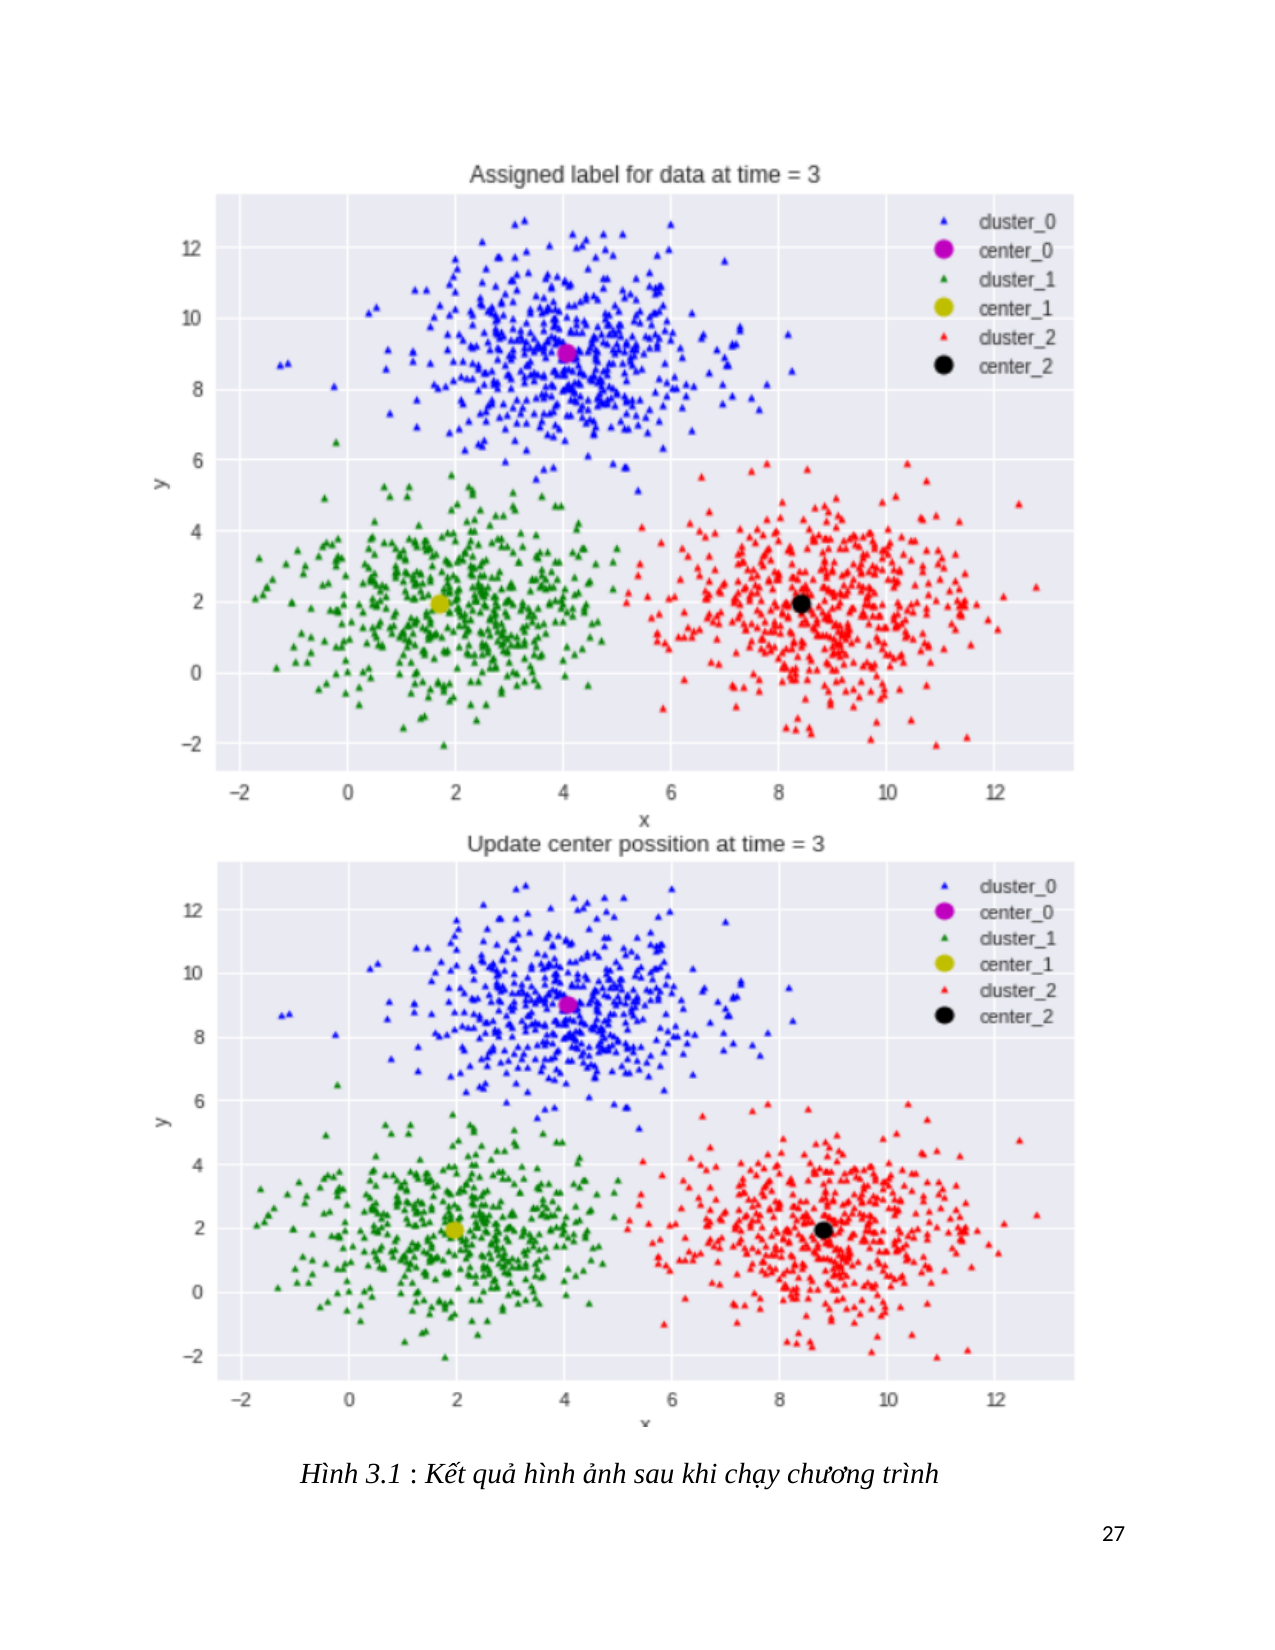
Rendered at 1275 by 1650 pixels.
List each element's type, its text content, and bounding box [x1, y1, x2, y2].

text Hình 3.1 : Kết quả hình ảnh sau khi chạy chương trình [225, 1456, 1125, 1489]
picture [150, 150, 1125, 1427]
